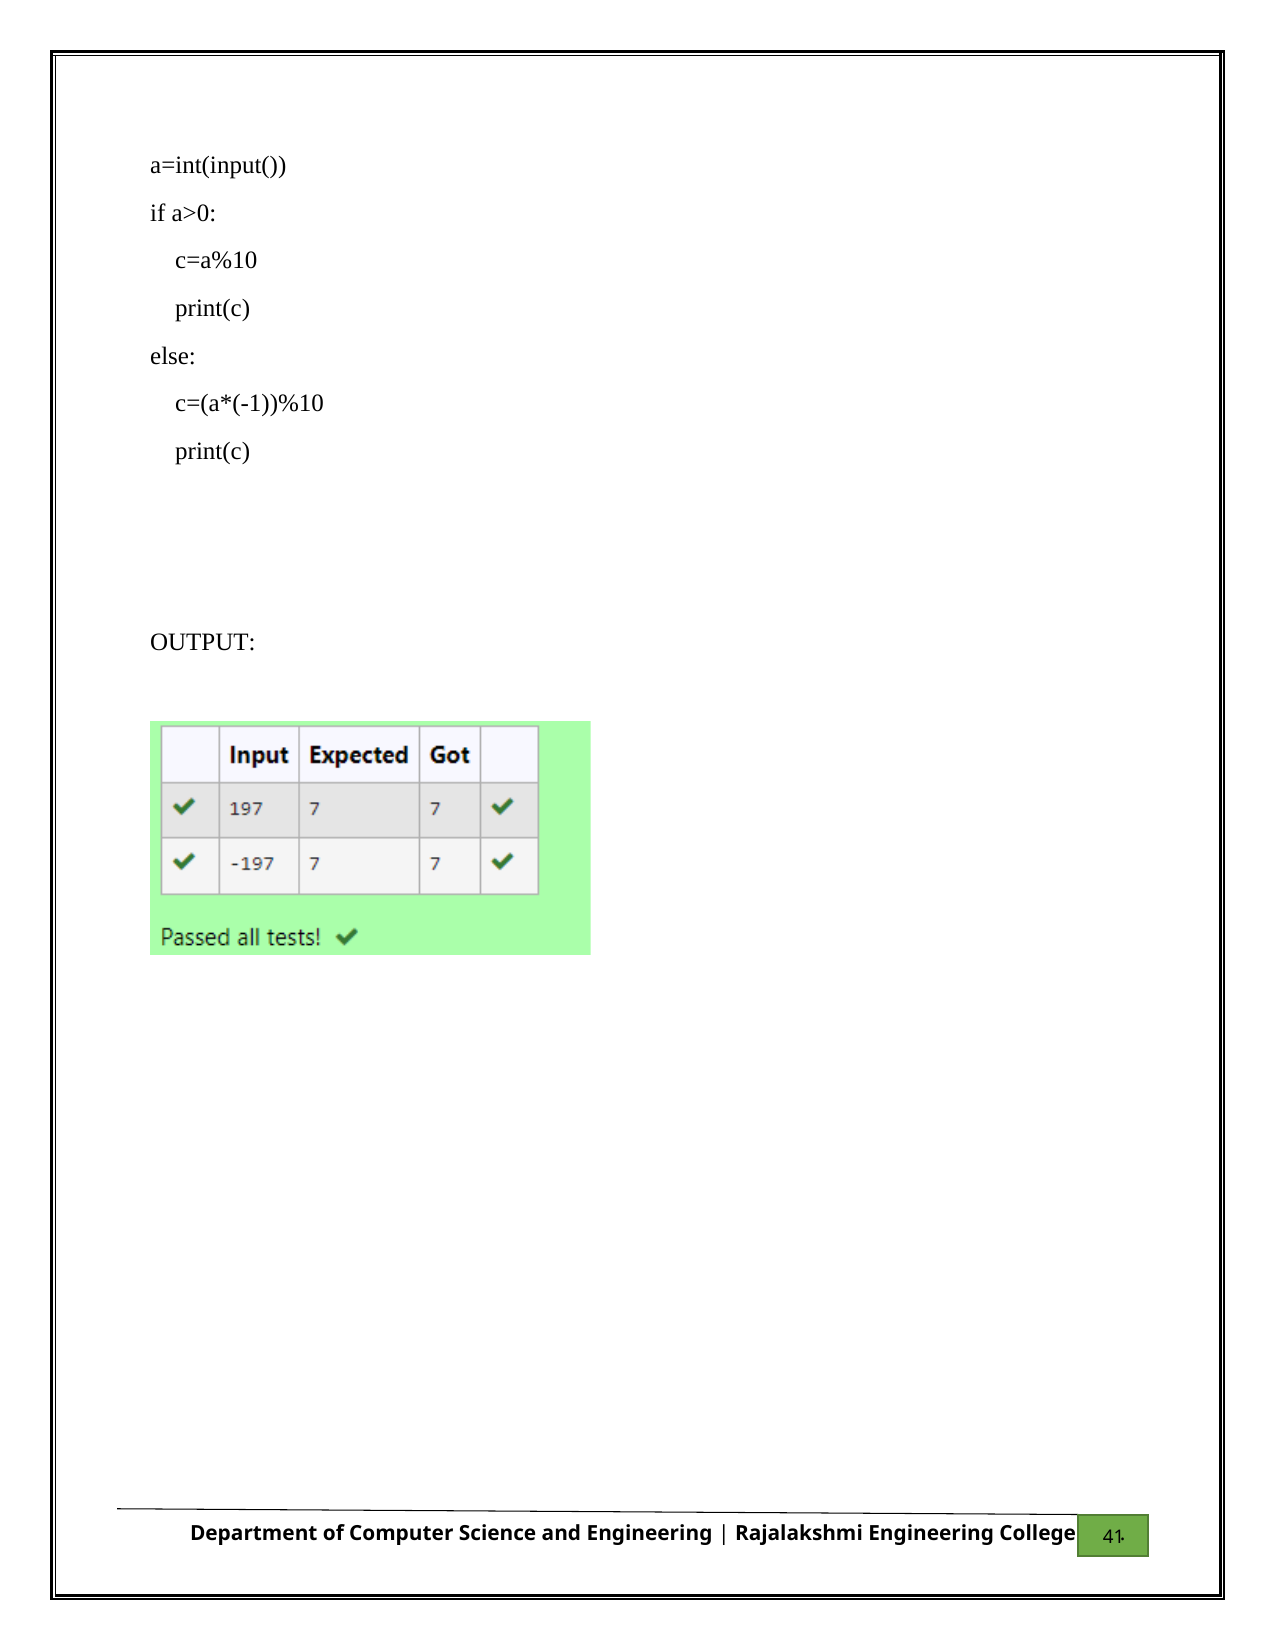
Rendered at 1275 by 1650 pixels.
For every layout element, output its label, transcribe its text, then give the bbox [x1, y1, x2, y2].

text c=(a*(-1))%10 [150, 388, 1125, 417]
text if a>0: [150, 198, 1125, 226]
text print(c) [150, 293, 1125, 322]
text c=a%10 [150, 245, 1125, 274]
picture [150, 721, 591, 955]
text a=int(input()) [150, 150, 1125, 179]
text OUTPUT: [150, 627, 1125, 656]
text print(c) [150, 436, 1125, 465]
text else: [150, 341, 1125, 369]
